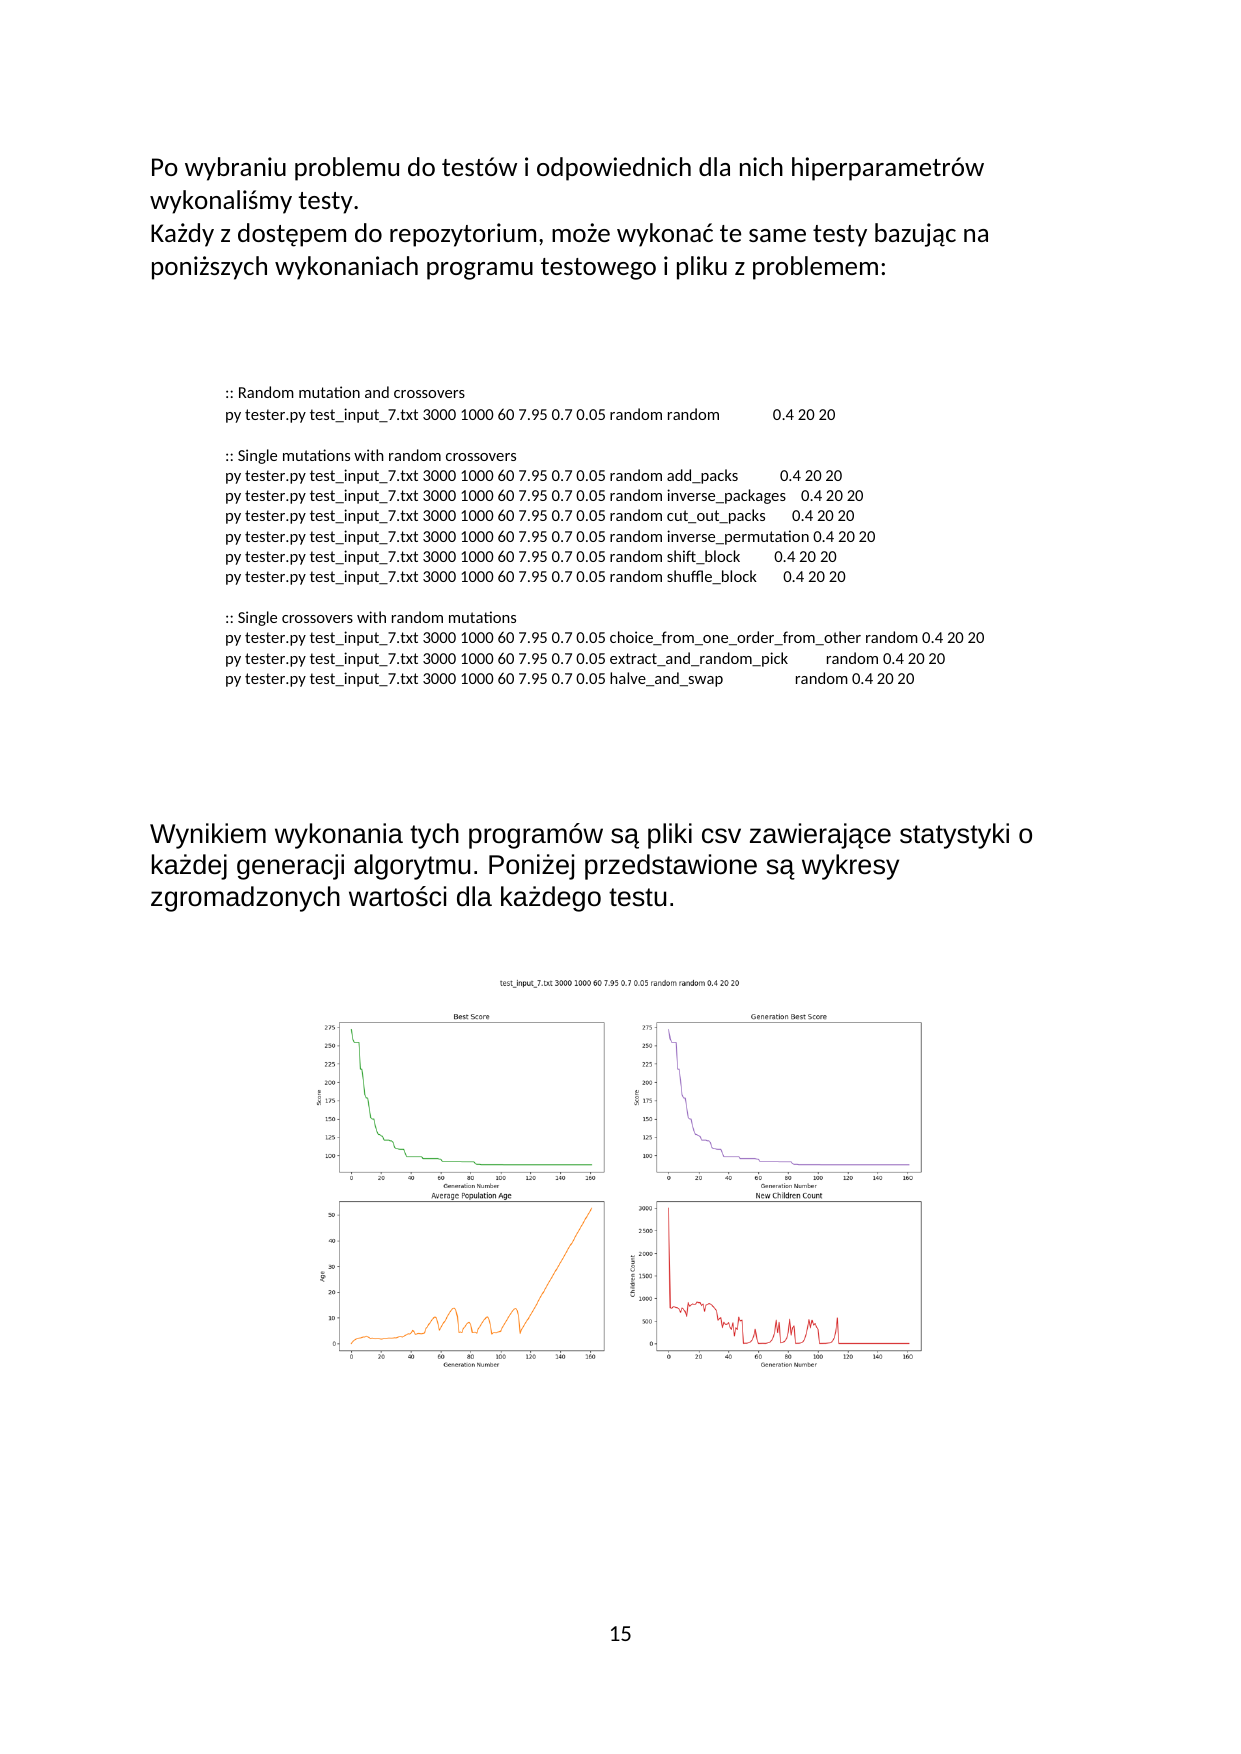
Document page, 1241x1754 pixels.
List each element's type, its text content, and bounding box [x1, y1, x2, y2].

text py tester.py test_input_7.txt 3000 1000 60 7.95 0.7 0.05 random shuffle_block 0.4 20 20 [150, 567, 1090, 587]
text py tester.py test_input_7.txt 3000 1000 60 7.95 0.7 0.05 random inverse_packages 0.4 20 20 [150, 485, 1090, 506]
text py tester.py test_input_7.txt 3000 1000 60 7.95 0.7 0.05 random random 0.4 20 20 [150, 404, 1090, 424]
text Po wybraniu problemu do testów i odpowiednich dla nich hiperparametrów wykonaliśmy testy. Każdy z dostępem do repozytorium, może wykonać te same testy bazując na poniższych wykonaniach programu testowego i pliku z problemem: [150, 150, 1090, 282]
text :: Single crossovers with random mutations [150, 607, 1090, 628]
text :: Single mutations with random crossovers [150, 445, 1090, 465]
picture [245, 971, 995, 1397]
text py tester.py test_input_7.txt 3000 1000 60 7.95 0.7 0.05 random add_packs 0.4 20 20 [150, 465, 1090, 485]
text py tester.py test_input_7.txt 3000 1000 60 7.95 0.7 0.05 halve_and_swap random 0.4 20 20 [150, 668, 1090, 688]
text py tester.py test_input_7.txt 3000 1000 60 7.95 0.7 0.05 random shift_block 0.4 20 20 [150, 546, 1090, 567]
text :: Random mutation and crossovers [150, 348, 1090, 404]
text py tester.py test_input_7.txt 3000 1000 60 7.95 0.7 0.05 extract_and_random_pick random 0.4 20 20 [150, 648, 1090, 668]
text py tester.py test_input_7.txt 3000 1000 60 7.95 0.7 0.05 random inverse_permutation 0.4 20 20 [150, 526, 1090, 546]
text Wynikiem wykonania tych programów są pliki csv zawierające statystyki o każdej generacji algorytmu. Poniżej przedstawione są wykresy zgromadzonych wartości dla każdego testu. [150, 818, 1090, 912]
text py tester.py test_input_7.txt 3000 1000 60 7.95 0.7 0.05 random cut_out_packs 0.4 20 20 [150, 506, 1090, 526]
text py tester.py test_input_7.txt 3000 1000 60 7.95 0.7 0.05 choice_from_one_order_from_other random 0.4 20 20 [150, 628, 1090, 648]
